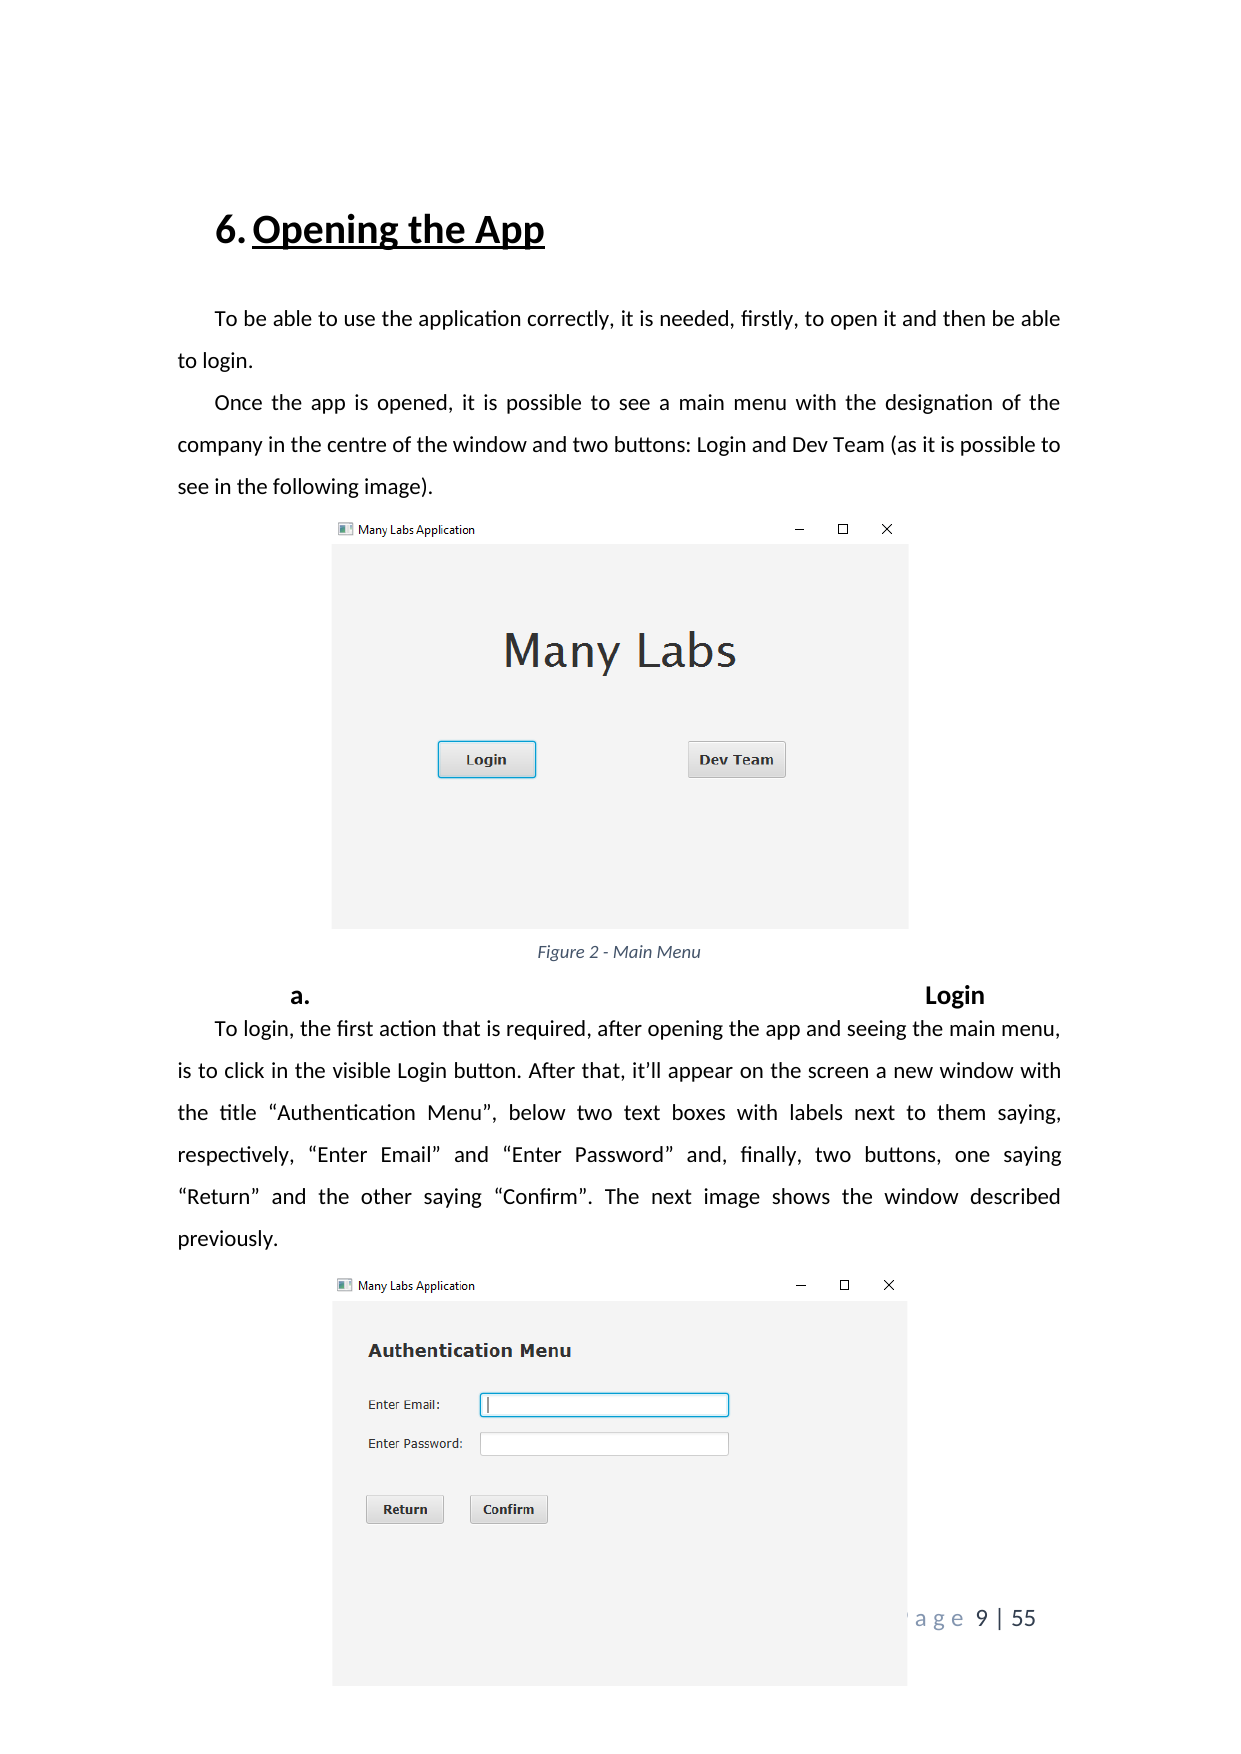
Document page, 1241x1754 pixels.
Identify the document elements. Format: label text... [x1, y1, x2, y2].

text Once the app is opened, it is possible to see a main menu with the designation of the company in the centre of the window and two buttons: Login and Dev Team (as it is possible to see in the following image). [177, 388, 1063, 501]
text To be able to use the application correctly, it is needed, firstly, to open it and then be able to login. [177, 304, 1063, 374]
text To login, the first action that is required, after opening the app and seeing the main menu, is to click in the visible Login button. After that, it’ll appear on the screen a new window with the title “Authentication Menu”, below two text boxes with labels next to them saying, respectively, “Enter Email” and “Enter Password” and, finally, two buttons, one saying “Return” and the other saying “Confirm”. The next image shows the window described previously. [177, 1014, 1063, 1252]
picture [332, 1273, 908, 1686]
picture [331, 516, 909, 929]
subtitle Opening the App [215, 203, 1063, 254]
subtitle Login [290, 978, 1063, 1011]
